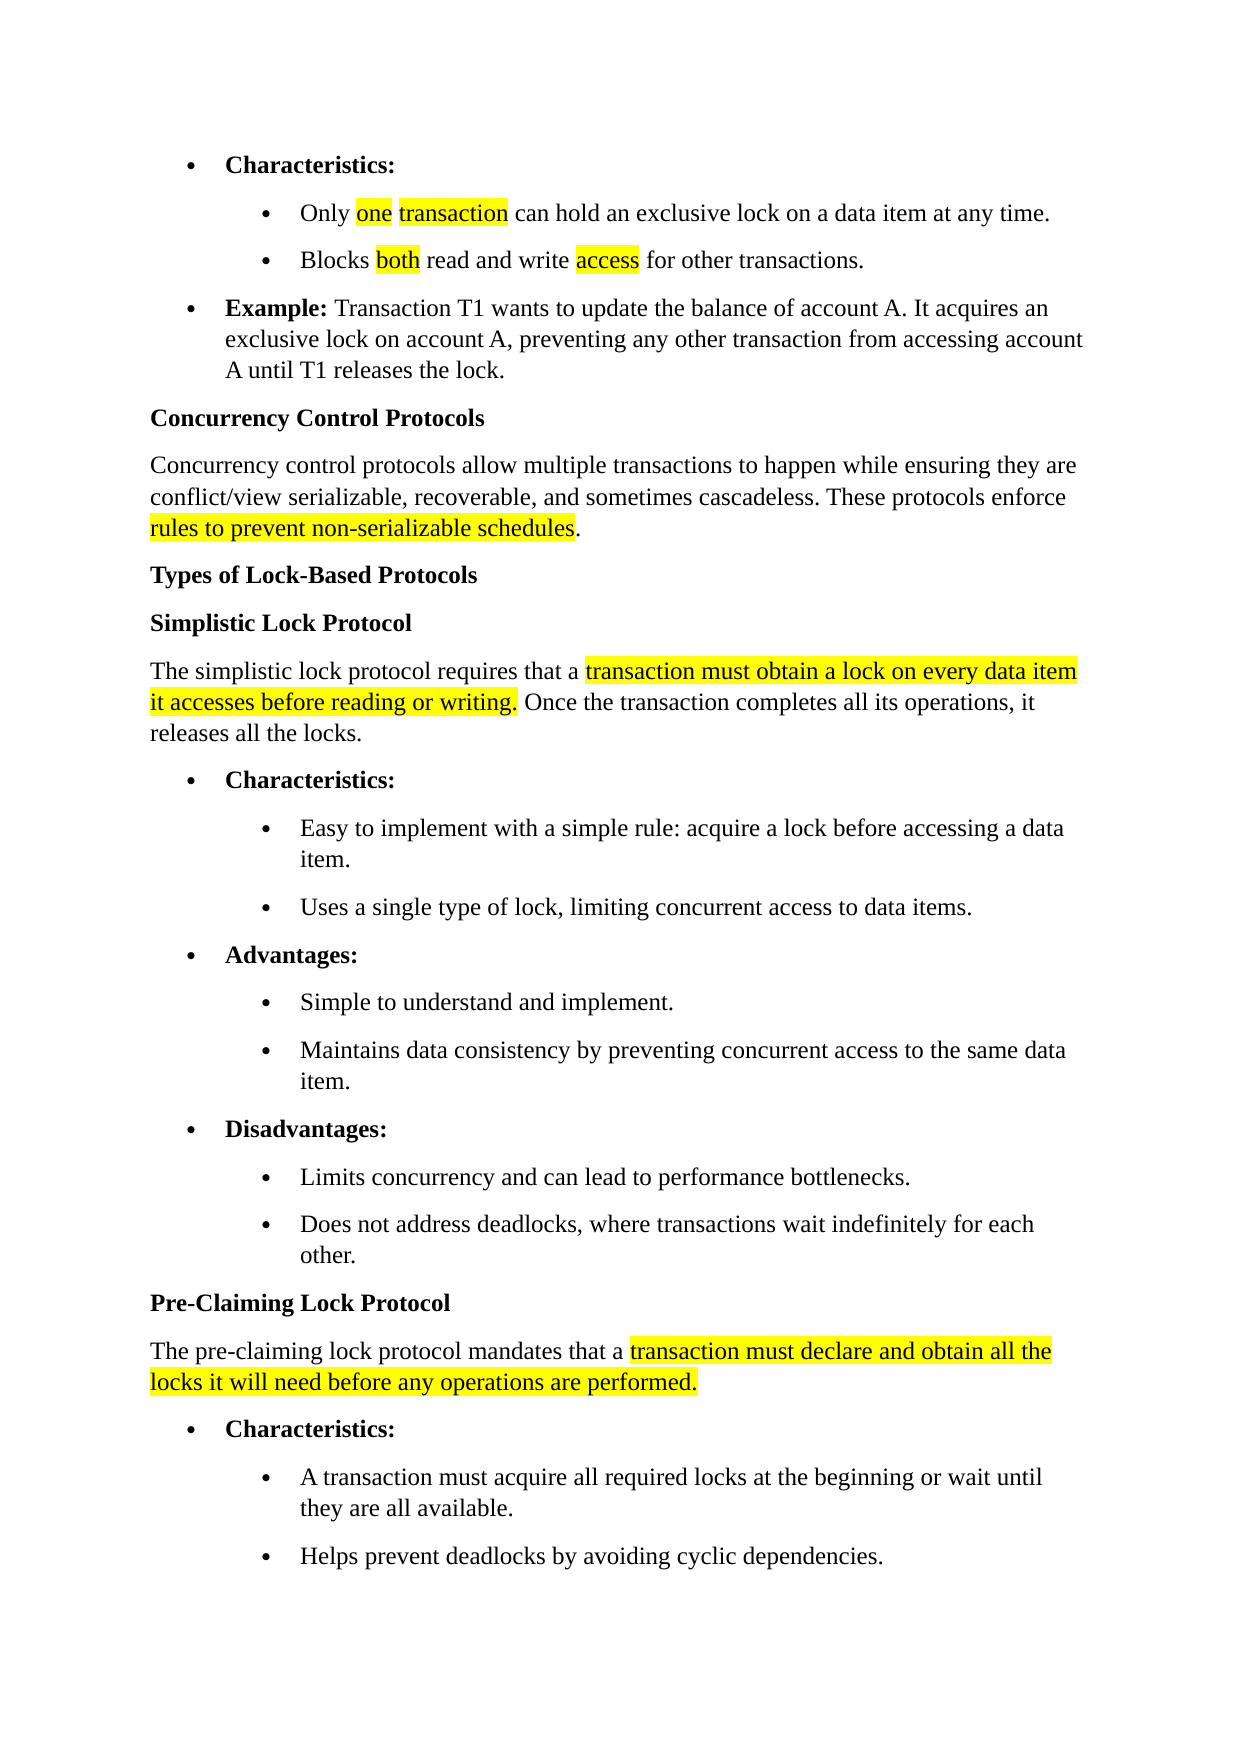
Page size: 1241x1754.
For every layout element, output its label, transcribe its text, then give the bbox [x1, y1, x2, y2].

list Only one transaction can hold an exclusive lock on a data item at any time. [508, 198, 1090, 226]
list Characteristics: [187, 766, 1090, 794]
list Disadvantages: [187, 1114, 1090, 1143]
list Helps prevent deadlocks by avoiding cyclic dependencies. [262, 1541, 1090, 1570]
text Concurrency control protocols allow multiple transactions to happen while ensuring they are conflict/view serializable, recoverable, and sometimes cascadeless. These protocols enforce rules to prevent non-serializable schedules. [150, 451, 1090, 541]
list Maintains data consistency by preventing concurrent access to the same data item. [262, 1035, 1090, 1095]
list Advantages: [187, 940, 1090, 968]
list Blocks both read and write access for other transactions. [639, 245, 1090, 274]
text The pre-claiming lock protocol mandates that a transaction must declare and obtain all the locks it will need before any operations are performed. [150, 1336, 1090, 1396]
list Blocks both read and write access for other transactions. [420, 245, 576, 274]
list Example: Transaction T1 wants to update the balance of account A. It acquires an exclusive lock on account A, preventing any other transaction from accessing account A until T1 releases the lock. [187, 293, 1090, 384]
text Pre-Claiming Lock Protocol [150, 1288, 1090, 1317]
list A transaction must acquire all required locks at the beginning or wait until they are all available. [262, 1462, 1090, 1522]
list Limits concurrency and can lead to performance bottlenecks. [262, 1162, 1090, 1190]
list Uses a single type of lock, limiting concurrent access to data items. [262, 892, 1090, 921]
text The simplistic lock protocol requires that a transaction must obtain a lock on every data item it accesses before reading or writing. Once the transaction completes all its operations, it releases all the locks. [150, 656, 1090, 747]
list Characteristics: [187, 1414, 1090, 1443]
list Simple to understand and implement. [262, 987, 1090, 1016]
list Characteristics: [187, 150, 1090, 179]
list Easy to implement with a simple rule: acquire a lock before accessing a data item. [262, 813, 1090, 873]
list Does not address deadlocks, where transactions wait indefinitely for each other. [262, 1209, 1090, 1269]
text Simplistic Lock Protocol [150, 608, 1090, 637]
text Types of Lock-Based Protocols [150, 560, 1090, 589]
text Concurrency Control Protocols [150, 403, 1090, 432]
